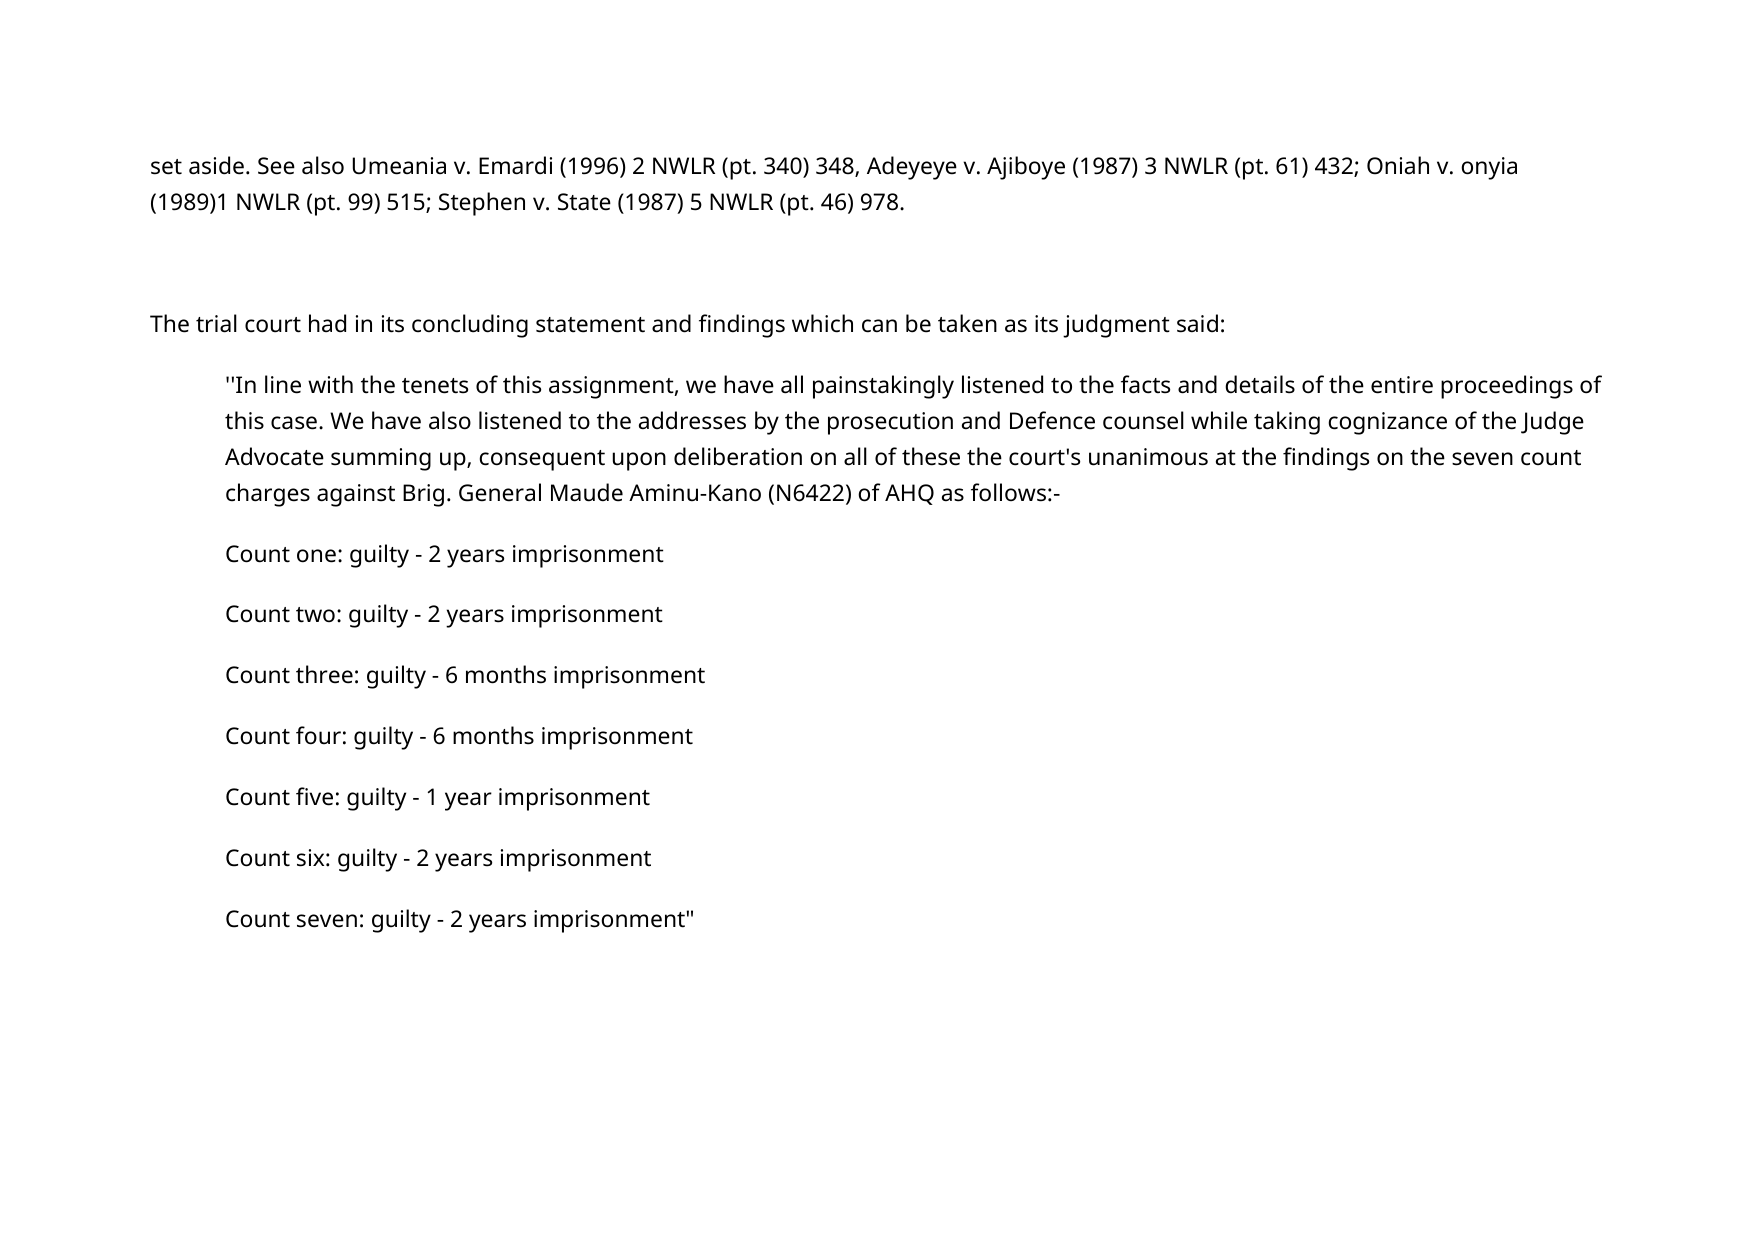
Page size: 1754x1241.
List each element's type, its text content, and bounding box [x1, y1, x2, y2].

text Count one: guilty - 2 years imprisonment [150, 537, 1604, 569]
text Count two: guilty - 2 years imprisonment [150, 598, 1604, 630]
text Count five: guilty - 1 year imprisonment [150, 781, 1604, 812]
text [150, 150, 1604, 217]
text Count four: guilty - 6 months imprisonment [150, 720, 1604, 752]
text Count seven: guilty - 2 years imprisonment" [150, 903, 1604, 934]
text Count three: guilty - 6 months imprisonment [150, 659, 1604, 691]
text Count six: guilty - 2 years imprisonment [150, 842, 1604, 873]
text The trial court had in its concluding statement and findings which can be taken as its judgment said: [150, 308, 1604, 339]
text ''In line with the tenets of this assignment, we have all painstakingly listened to the facts and details of the entire proceedings of this case. We have also listened to the addresses by the prosecution and Defence counsel while taking cognizance of the Judge Advocate summing up, consequent upon deliberation on all of these the court's unanimous at the findings on the seven count charges against Brig. General Maude Aminu-Kano (N6422) of AHQ as follows:- [225, 369, 1604, 508]
